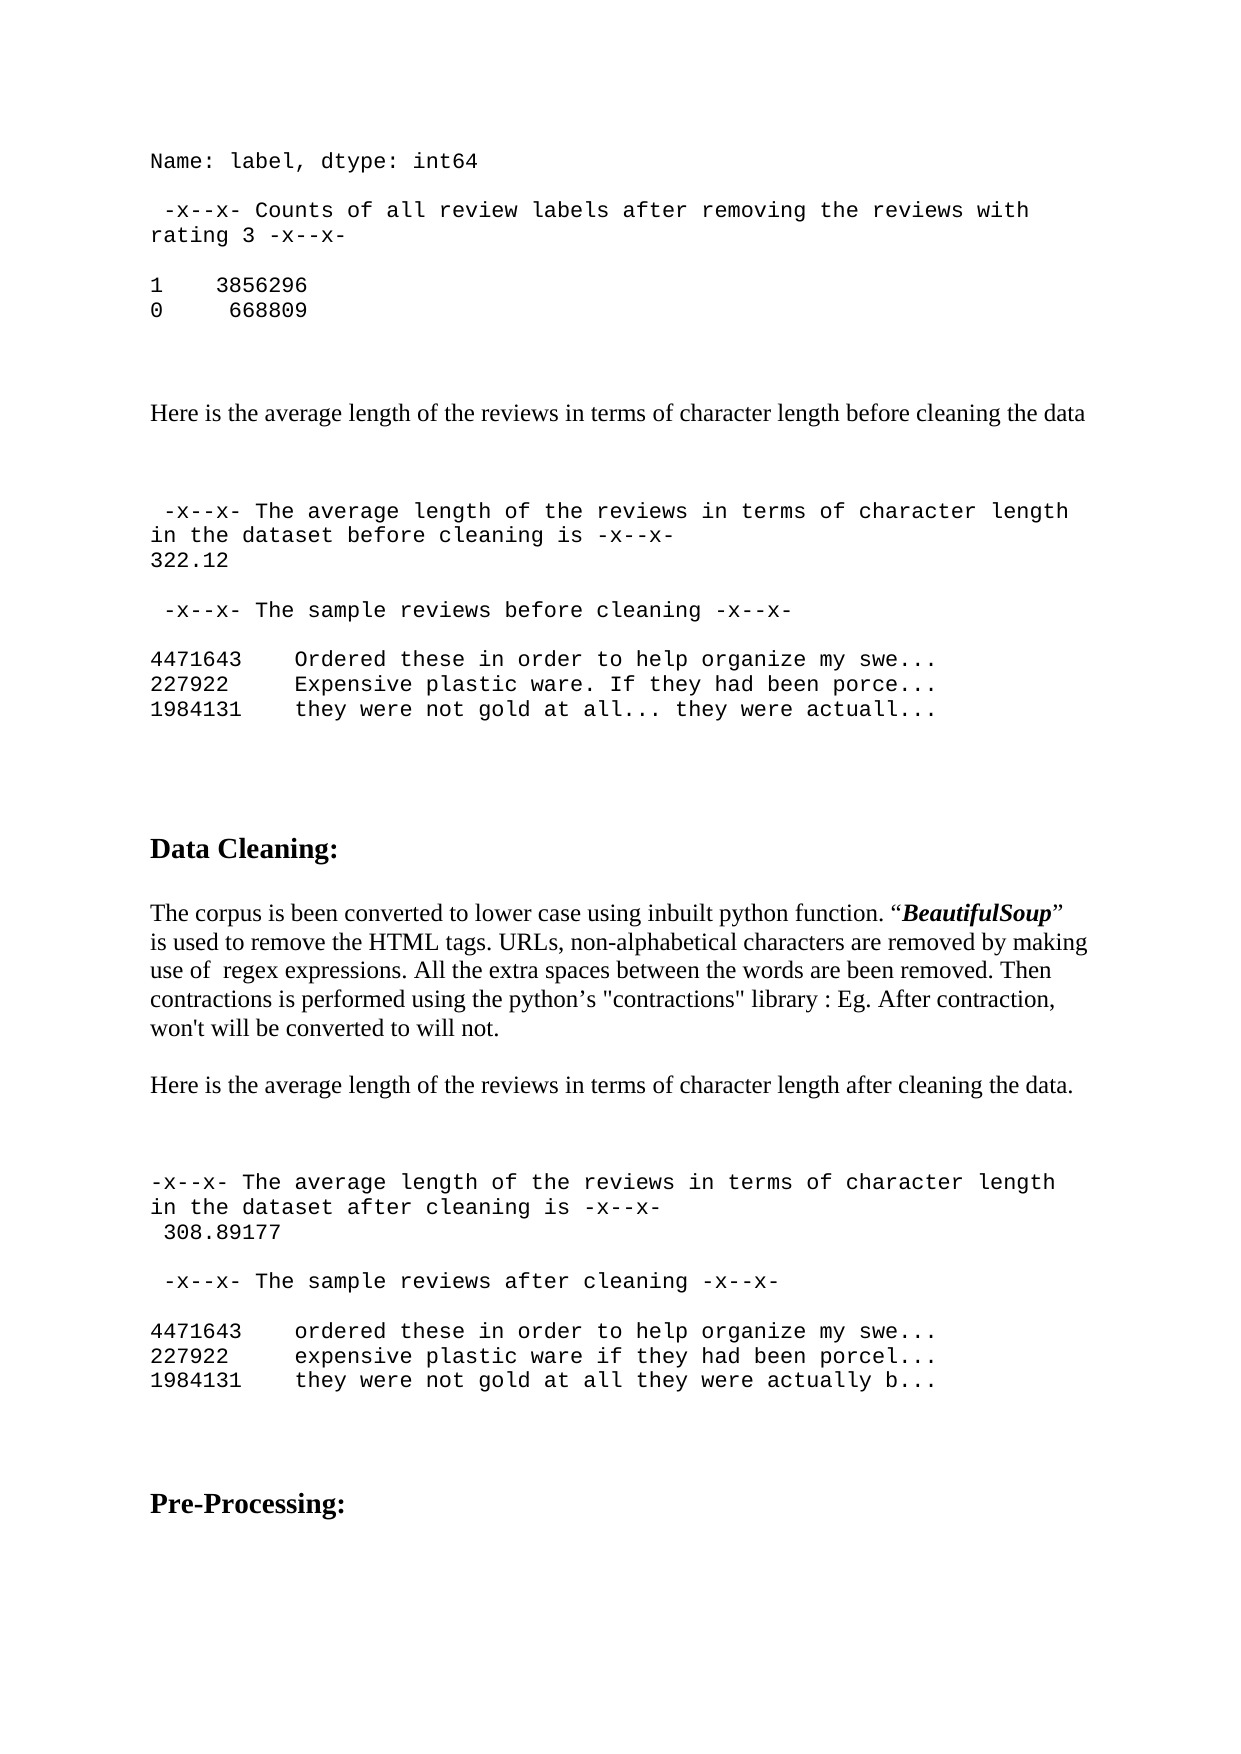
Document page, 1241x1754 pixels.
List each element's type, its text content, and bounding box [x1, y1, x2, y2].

text 308.89177 [150, 1221, 1090, 1246]
text 322.12 [150, 549, 1090, 574]
text 227922 expensive plastic ware if they had been porcel... [150, 1345, 1090, 1370]
text -x--x- Counts of all review labels after removing the reviews with rating 3 -x--x- [150, 199, 1090, 249]
text 4471643 Ordered these in order to help organize my swe... [150, 649, 1090, 673]
text Here is the average length of the reviews in terms of character length before cleaning the data [150, 398, 1090, 500]
text Here is the average length of the reviews in terms of character length after cleaning the data. [150, 1071, 1090, 1123]
text -x--x- The sample reviews after cleaning -x--x- [150, 1271, 1090, 1295]
text Name: label, dtype: int64 [150, 150, 1090, 175]
text Pre-Processing: [150, 1486, 1090, 1520]
text 1984131 they were not gold at all they were actually b... [150, 1370, 1090, 1394]
text -x--x- The average length of the reviews in terms of character length in the dataset after cleaning is -x--x- [150, 1171, 1090, 1221]
text -x--x- The sample reviews before cleaning -x--x- [150, 599, 1090, 624]
text 227922 Expensive plastic ware. If they had been porce... [150, 673, 1090, 698]
text 1 3856296 [150, 274, 1090, 299]
text Data Cleaning: [150, 831, 1090, 864]
text is used to remove the HTML tags. URLs, non-alphabetical characters are removed by making use of regex expressions. All the extra spaces between the words are been removed. Then contractions is performed using the python’s "contractions" library : Eg. After contraction, won't will be converted to will not. [150, 927, 1090, 1042]
text 1984131 they were not gold at all... they were actuall... [150, 698, 1090, 723]
text The corpus is been converted to lower case using inbuilt python function. “BeautifulSoup” [150, 898, 1090, 927]
text 0 668809 [150, 299, 1090, 323]
text -x--x- The average length of the reviews in terms of character length in the dataset before cleaning is -x--x- [150, 500, 1090, 549]
text 4471643 ordered these in order to help organize my swe... [150, 1320, 1090, 1345]
